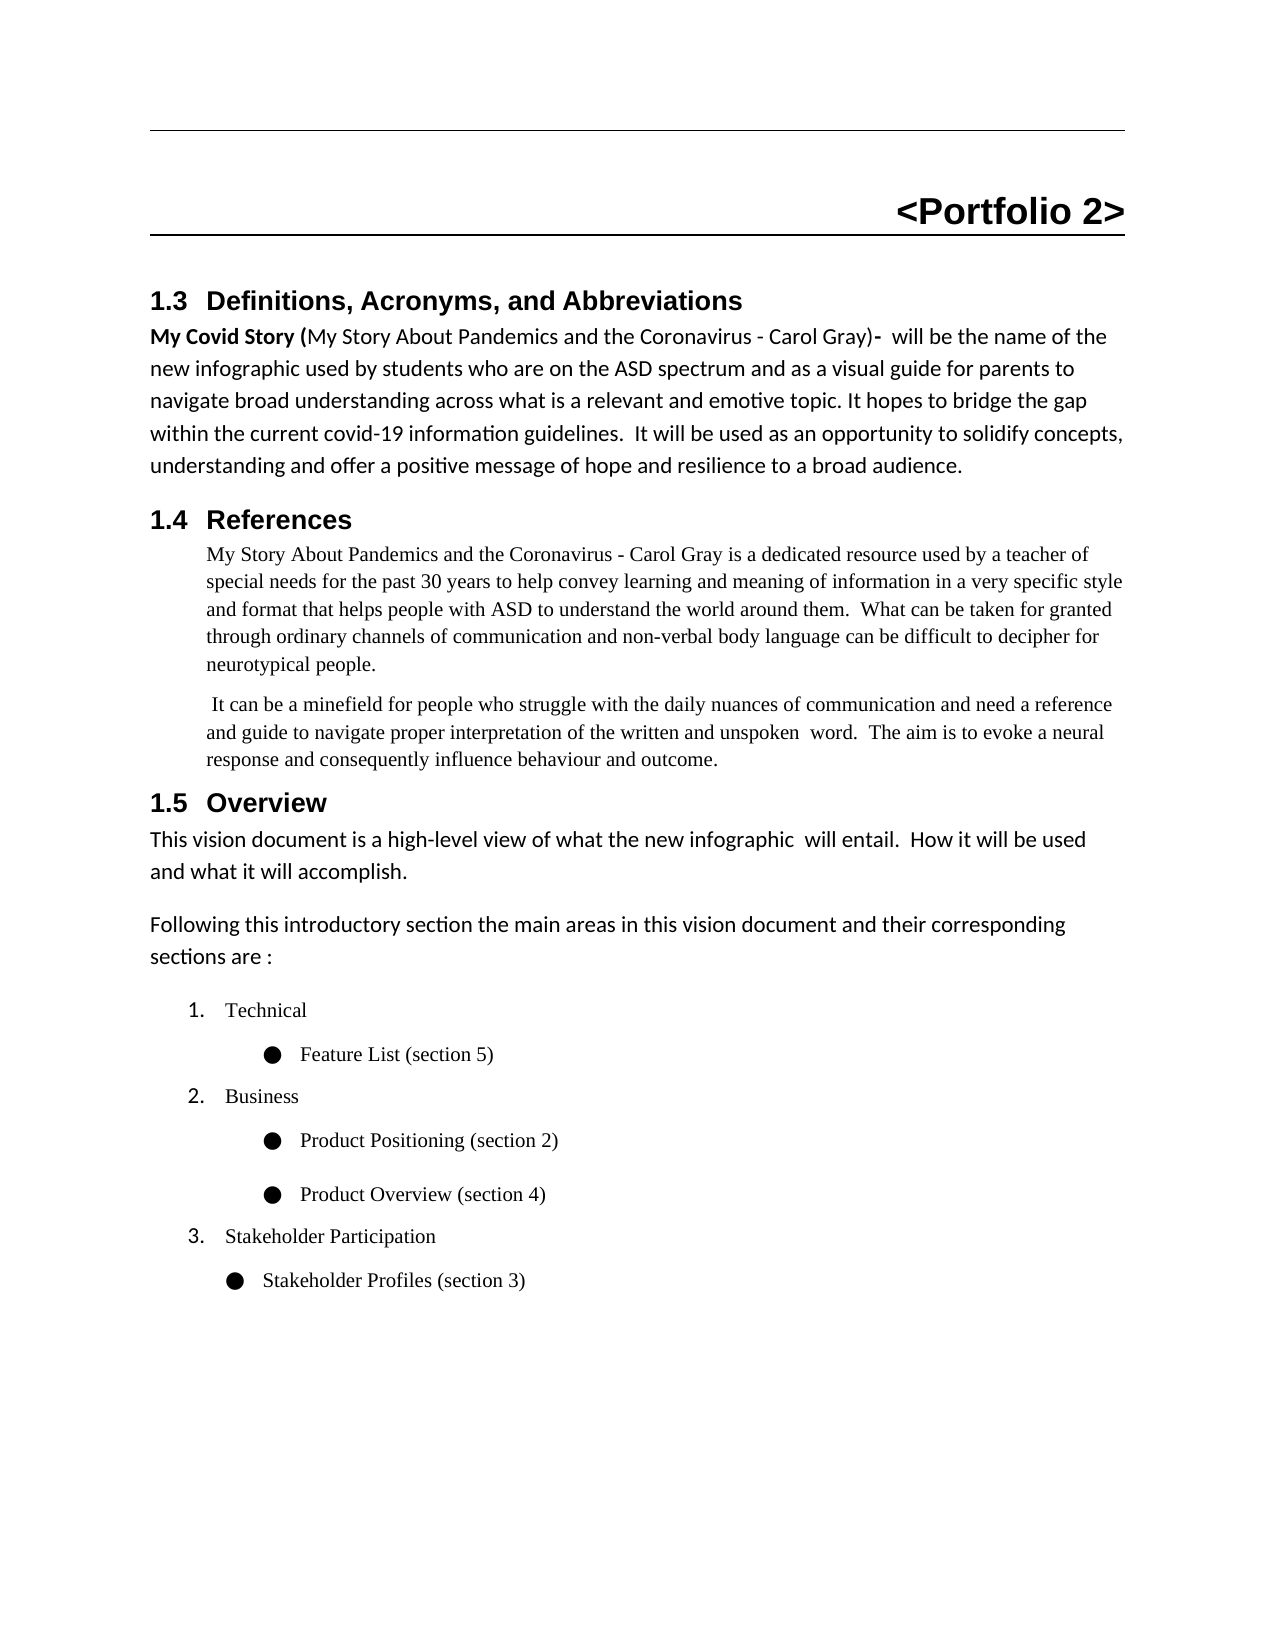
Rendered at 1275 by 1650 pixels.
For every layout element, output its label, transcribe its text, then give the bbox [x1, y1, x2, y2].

text It can be a minefield for people who struggle with the daily nuances of communication and need a reference and guide to navigate proper interpretation of the written and unspoken word. The aim is to evoke a neural response and consequently influence behaviour and outcome. [206, 692, 1125, 771]
subtitle References [150, 504, 1125, 535]
list Technical [187, 995, 1125, 1023]
subtitle Definitions, Acronyms, and Abbreviations [150, 285, 1125, 316]
text Following this introductory section the main areas in this vision document and their corresponding sections are : [150, 910, 1125, 970]
text My Story About Pandemics and the Coronavirus - Carol Gray is a dedicated resource used by a teacher of special needs for the past 30 years to help convey learning and meaning of information in a very specific style and format that helps people with ASD to understand the world around them. What can be taken for granted through ordinary channels of communication and non-verbal body language can be difficult to decipher for neurotypical people. [206, 541, 1125, 676]
text My Covid Story (My Story About Pandemics and the Coronavirus - Carol Gray)- will be the name of the new infographic used by students who are on the ASD spectrum and as a visual guide for parents to navigate broad understanding across what is a relevant and emotive topic. It hopes to bridge the gap within the current covid-19 information guidelines. It will be used as an opportunity to solidify concepts, understanding and offer a positive message of hope and resilience to a broad audience. [150, 322, 1125, 479]
text This vision document is a high-level view of what the new infographic will entail. How it will be used and what it will accomplish. [150, 825, 1125, 885]
list Feature List (section 5) [262, 1027, 1125, 1074]
list Product Positioning (section 2) [262, 1113, 1125, 1161]
subtitle Overview [150, 787, 1125, 818]
list Stakeholder Participation [187, 1221, 1125, 1249]
list Business [187, 1081, 1125, 1109]
list Stakeholder Profiles (section 3) [225, 1254, 1125, 1301]
list Product Overview (section 4) [262, 1167, 1125, 1214]
